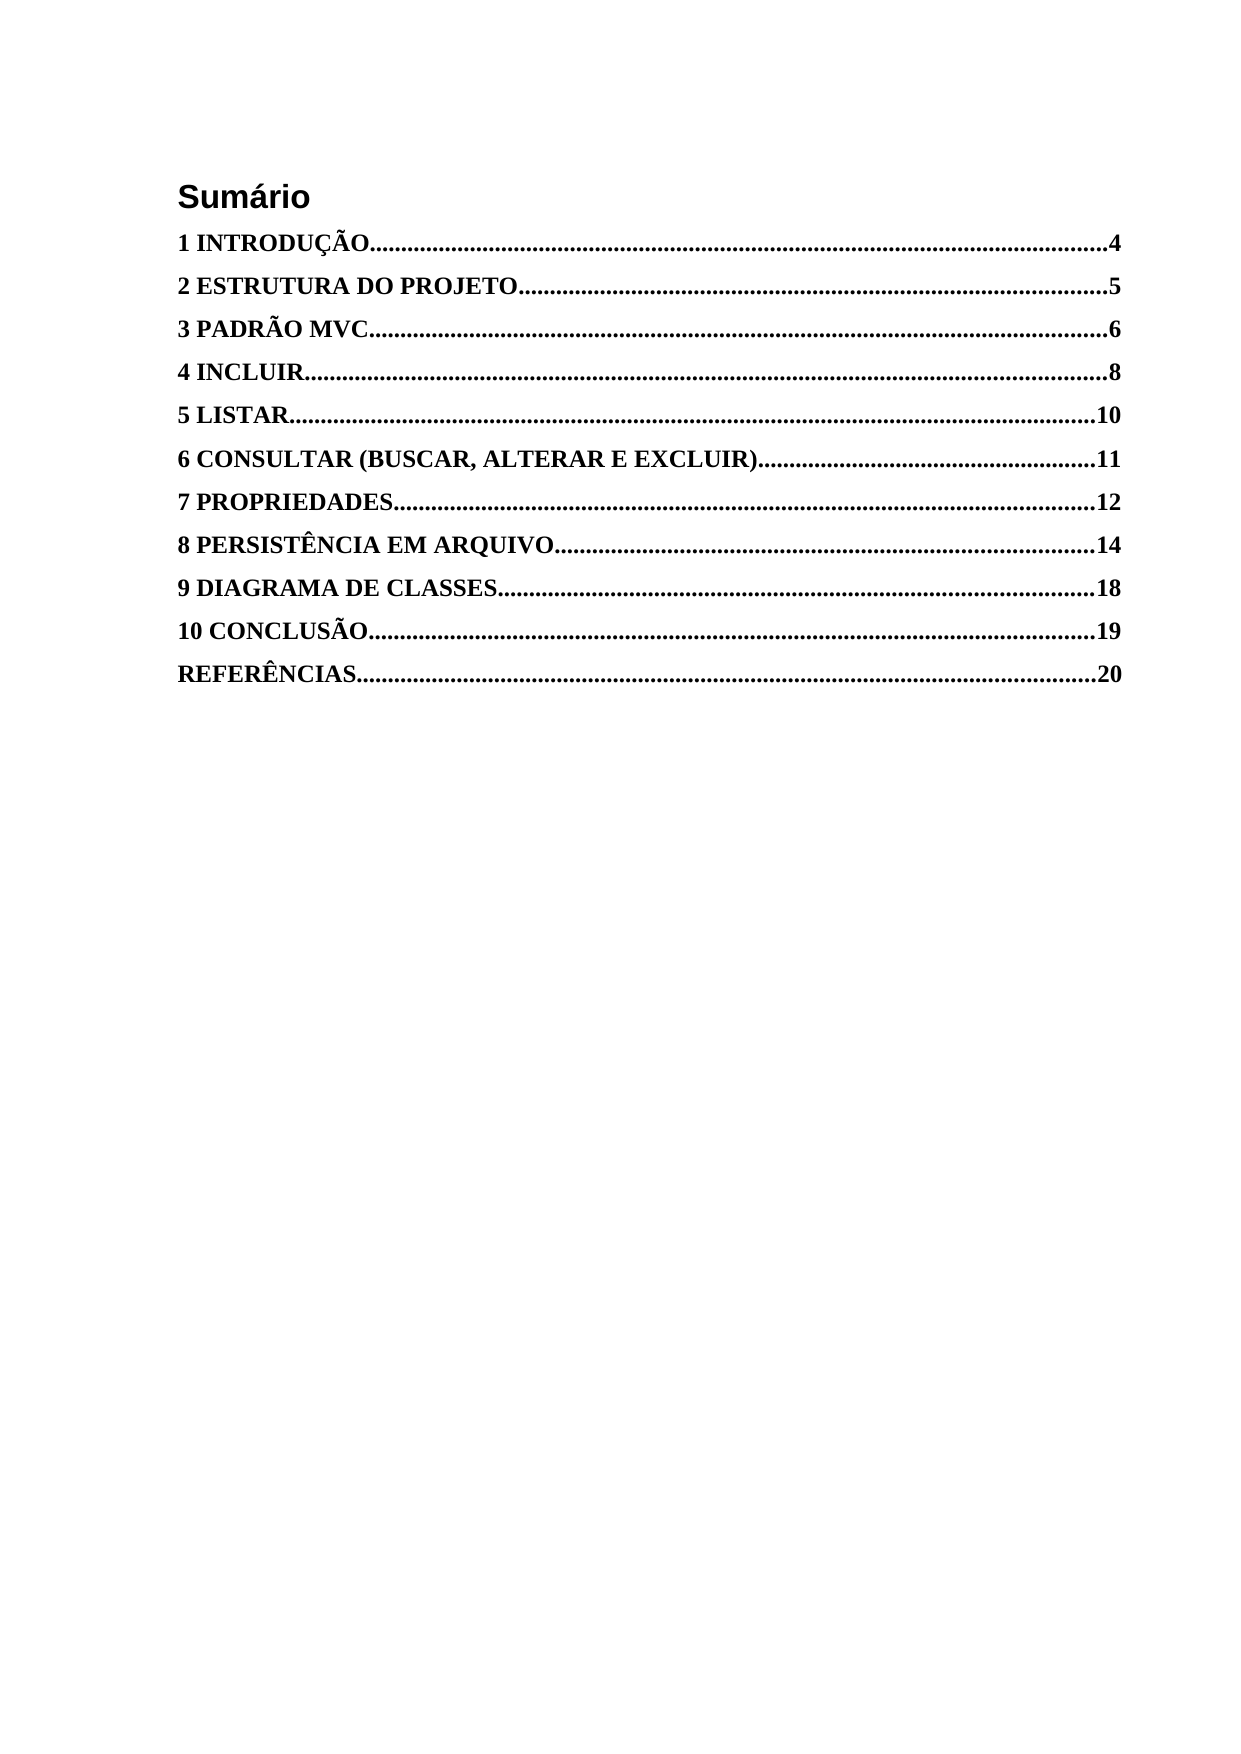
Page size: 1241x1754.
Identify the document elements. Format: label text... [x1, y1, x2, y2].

text 9 Diagrama de classes 18 [177, 573, 1122, 602]
text 5 Listar 10 [177, 401, 1122, 429]
text 6 Consultar (buscar, alterar e excluir) 11 [177, 444, 1122, 472]
text 2 Estrutura do projeto 5 [177, 271, 1122, 300]
text 8 Persistência em arquivo 14 [177, 530, 1122, 559]
text 1 introdução 4 [177, 228, 1122, 257]
text 3 Padrão mvc 6 [177, 314, 1122, 343]
text 10 conclusão 19 [177, 616, 1122, 645]
text 4 Incluir 8 [177, 357, 1122, 386]
subtitle Sumário [177, 177, 1122, 216]
text 7 Propriedades 12 [177, 487, 1122, 516]
text REFERÊNCIAS 20 [177, 659, 1122, 688]
